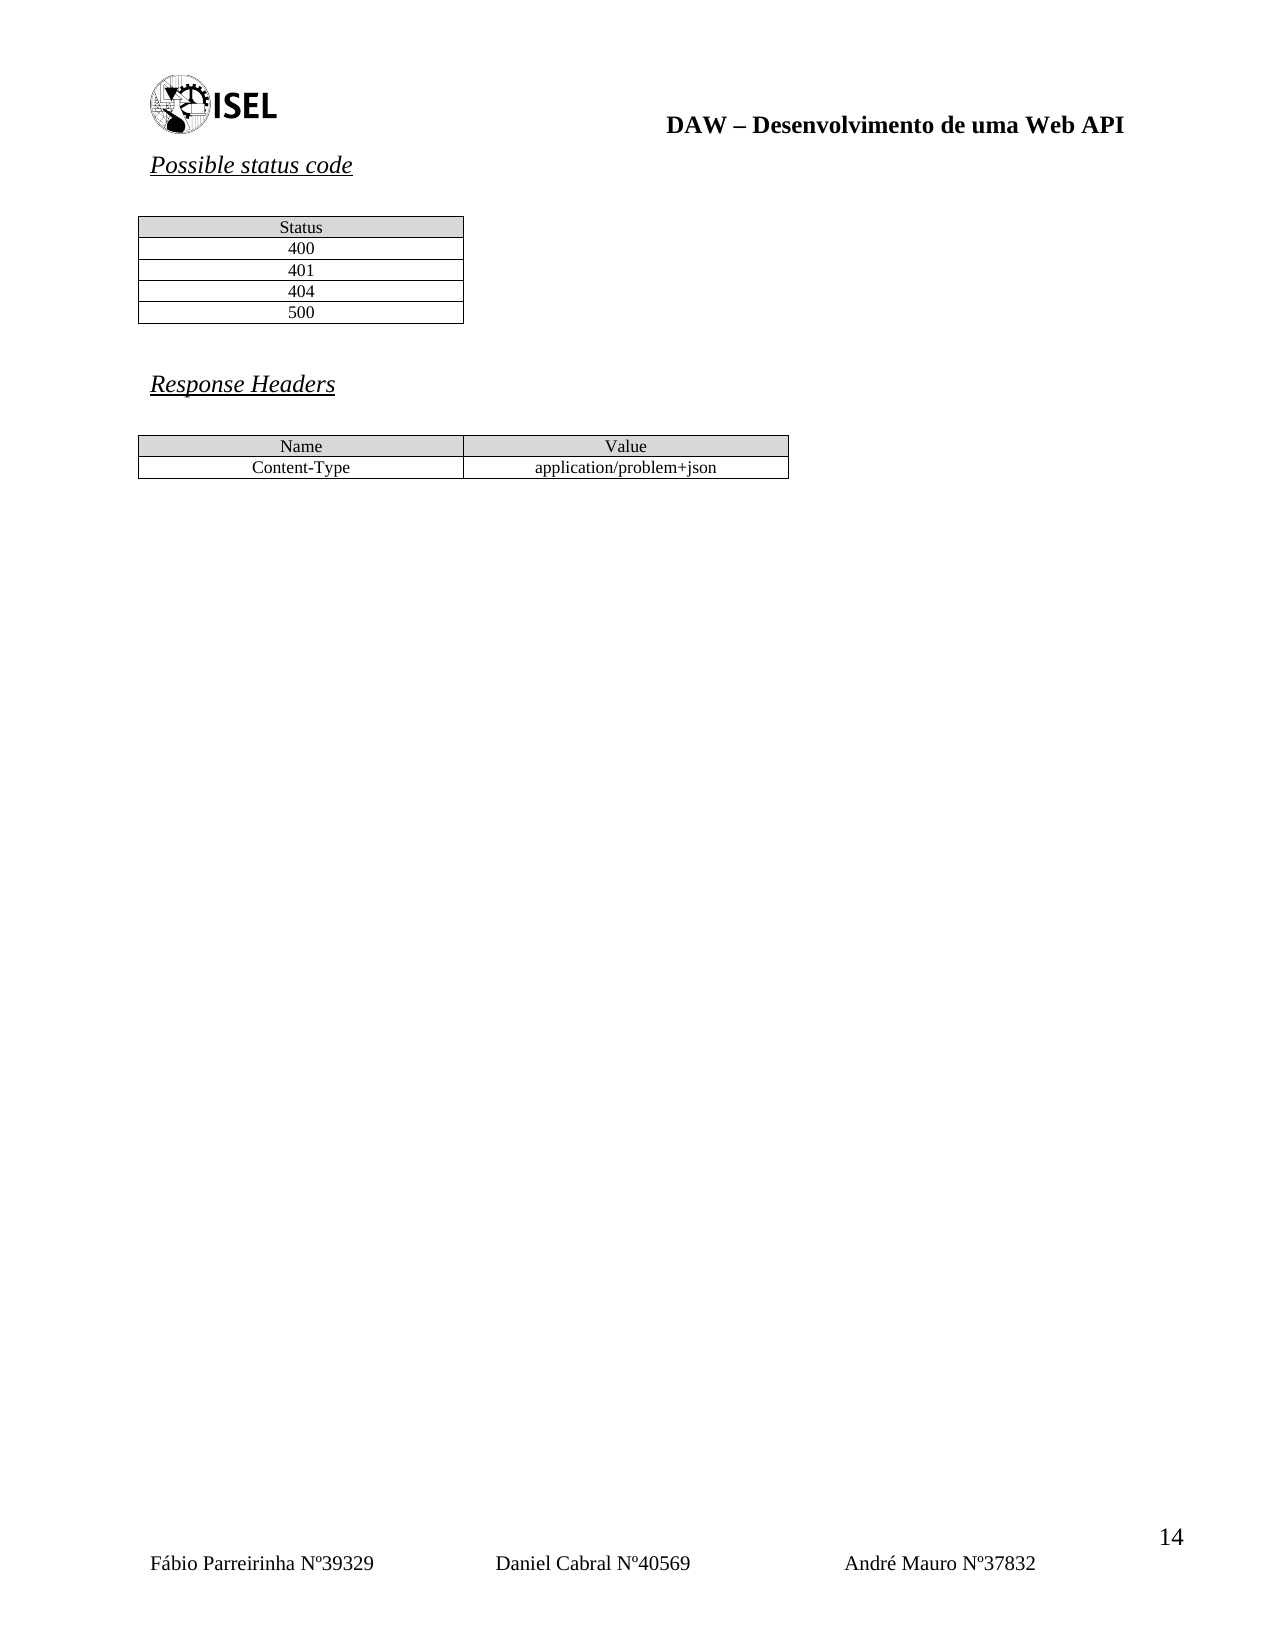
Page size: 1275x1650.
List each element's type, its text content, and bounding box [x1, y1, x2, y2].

table_header Value [464, 436, 788, 456]
picture [150, 75, 279, 134]
table_header Status [139, 217, 463, 237]
subtitle Possible status code [150, 150, 1125, 179]
subtitle Response Headers [150, 369, 1125, 398]
table_cell 400 [139, 238, 463, 258]
table_cell 404 [139, 281, 463, 301]
table_cell 401 [139, 260, 463, 280]
table_header Name [139, 436, 463, 456]
table_cell 500 [139, 302, 463, 323]
table_cell application/problem+json [464, 457, 788, 478]
table_cell Content-Type [139, 457, 463, 478]
